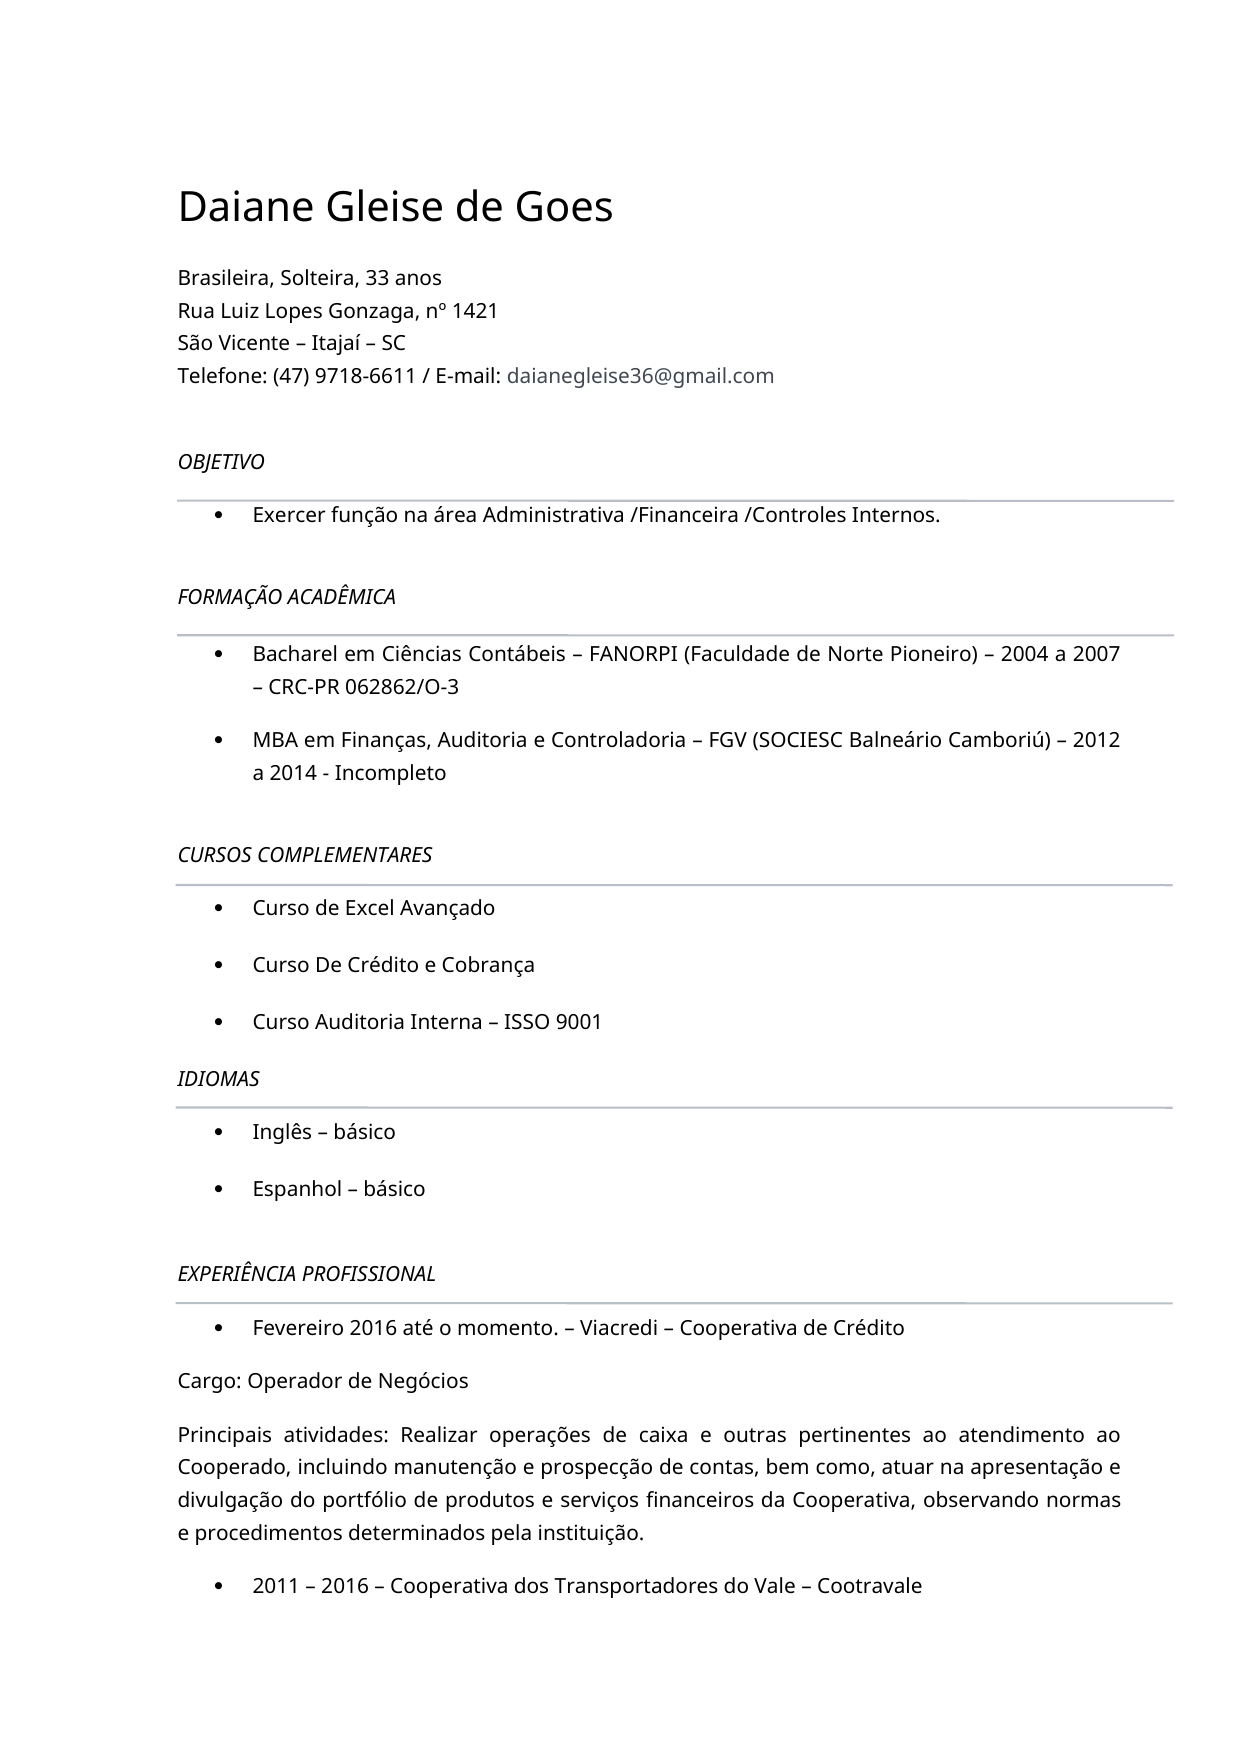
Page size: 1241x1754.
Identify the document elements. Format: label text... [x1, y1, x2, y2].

text Principais atividades: Realizar operações de caixa e outras pertinentes ao atendimento ao Cooperado, incluindo manutenção e prospecção de contas, bem como, atuar na apresentação e divulgação do portfólio de produtos e serviços financeiros da Cooperativa, observando normas e procedimentos determinados pela instituição. [177, 1420, 1122, 1546]
text IDIOMAS [177, 1064, 1122, 1092]
list Curso Auditoria Interna – ISSO 9001 [215, 1007, 1122, 1035]
text Daiane Gleise de Goes [177, 177, 1122, 234]
list Exercer função na área Administrativa /Financeira /Controles Internos. [215, 502, 1122, 529]
text EXPERIÊNCIA PROFISSIONAL [177, 1259, 1122, 1288]
list Fevereiro 2016 até o momento. – Viacredi – Cooperativa de Crédito [215, 1313, 1122, 1341]
list Curso de Excel Avançado [215, 893, 1122, 922]
list Espanhol – básico [215, 1174, 1122, 1203]
list Bacharel em Ciências Contábeis – FANORPI (Faculdade de Norte Pioneiro) – 2004 a 2007 – CRC-PR 062862/O-3 [215, 639, 1122, 700]
list 2011 – 2016 – Cooperativa dos Transportadores do Vale – Cootravale [215, 1571, 1122, 1599]
text Cargo: Operador de Negócios [177, 1366, 1122, 1395]
list Inglês – básico [215, 1117, 1122, 1146]
text CURSOS COMPLEMENTARES [177, 840, 1122, 868]
text Brasileira, Solteira, 33 anos Rua Luiz Lopes Gonzaga, nº 1421 São Vicente – Itajaí – SC Telefone: (47) 9718-6611 / E-mail: daianegleise36@gmail.com [177, 263, 1122, 389]
list Curso De Crédito e Cobrança [215, 950, 1122, 978]
list MBA em Finanças, Auditoria e Controladoria – FGV (SOCIESC Balneário Camboriú) – 2012 a 2014 - Incompleto [215, 725, 1122, 786]
text FORMAÇÃO ACADÊMICA [177, 582, 1122, 611]
text OBJETIVO [177, 414, 1122, 476]
